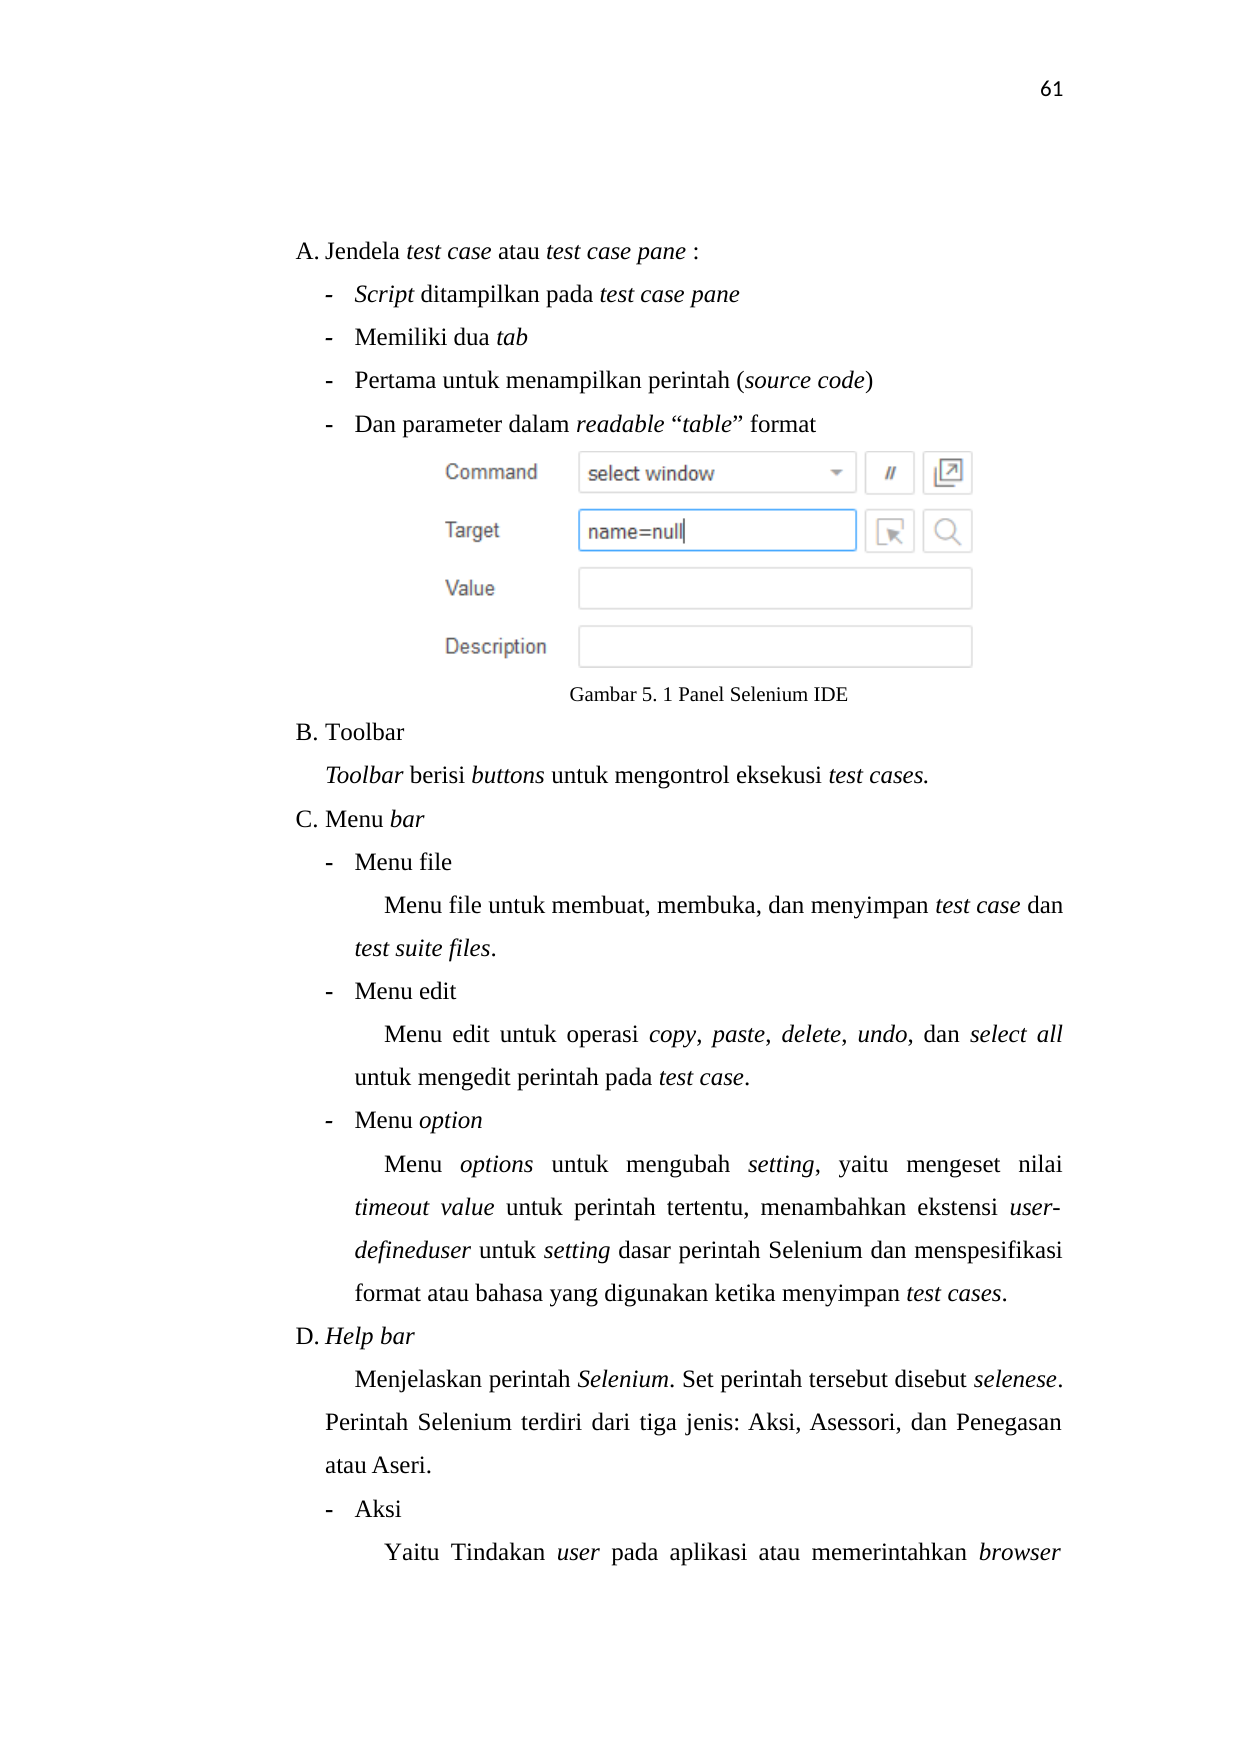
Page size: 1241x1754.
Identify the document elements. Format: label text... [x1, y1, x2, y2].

list Aksi [325, 1494, 1063, 1522]
list Dan parameter dalam readable “table” format [325, 409, 1063, 437]
text Menu edit untuk operasi copy, paste, delete, undo, dan select all untuk mengedit perintah pada test case. [354, 1019, 1063, 1091]
text Gambar 5. 1 Panel Selenium IDE [354, 681, 1063, 706]
list Jendela test case atau test case pane : [295, 236, 1063, 265]
text Menjelaskan perintah Selenium. Set perintah tersebut disebut selenese. Perintah Selenium terdiri dari tiga jenis: Aksi, Asessori, dan Penegasan atau Aseri. [325, 1364, 1063, 1479]
picture [444, 451, 973, 668]
text Menu file untuk membuat, membuka, dan menyimpan test case dan test suite files. [354, 890, 1063, 962]
list Help bar [295, 1321, 1063, 1350]
text Menu options untuk mengubah setting, yaitu mengeset nilai timeout value untuk perintah tertentu, menambahkan ekstensi user- defineduser untuk setting dasar perintah Selenium dan menspesifikasi format atau bahasa yang digunakan ketika menyimpan test cases. [354, 1149, 1063, 1307]
list Script ditampilkan pada test case pane [325, 279, 1063, 308]
list Menu file [325, 847, 1063, 876]
list Menu bar [295, 804, 1063, 832]
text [354, 1537, 1063, 1566]
list Memiliki dua tab [325, 322, 1063, 351]
text Toolbar berisi buttons untuk mengontrol eksekusi test cases. [325, 761, 1063, 789]
list Toolbar [295, 717, 1063, 746]
list Menu option [325, 1106, 1063, 1134]
list Pertama untuk menampilkan perintah (source code) [325, 366, 1063, 394]
list Menu edit [325, 976, 1063, 1005]
